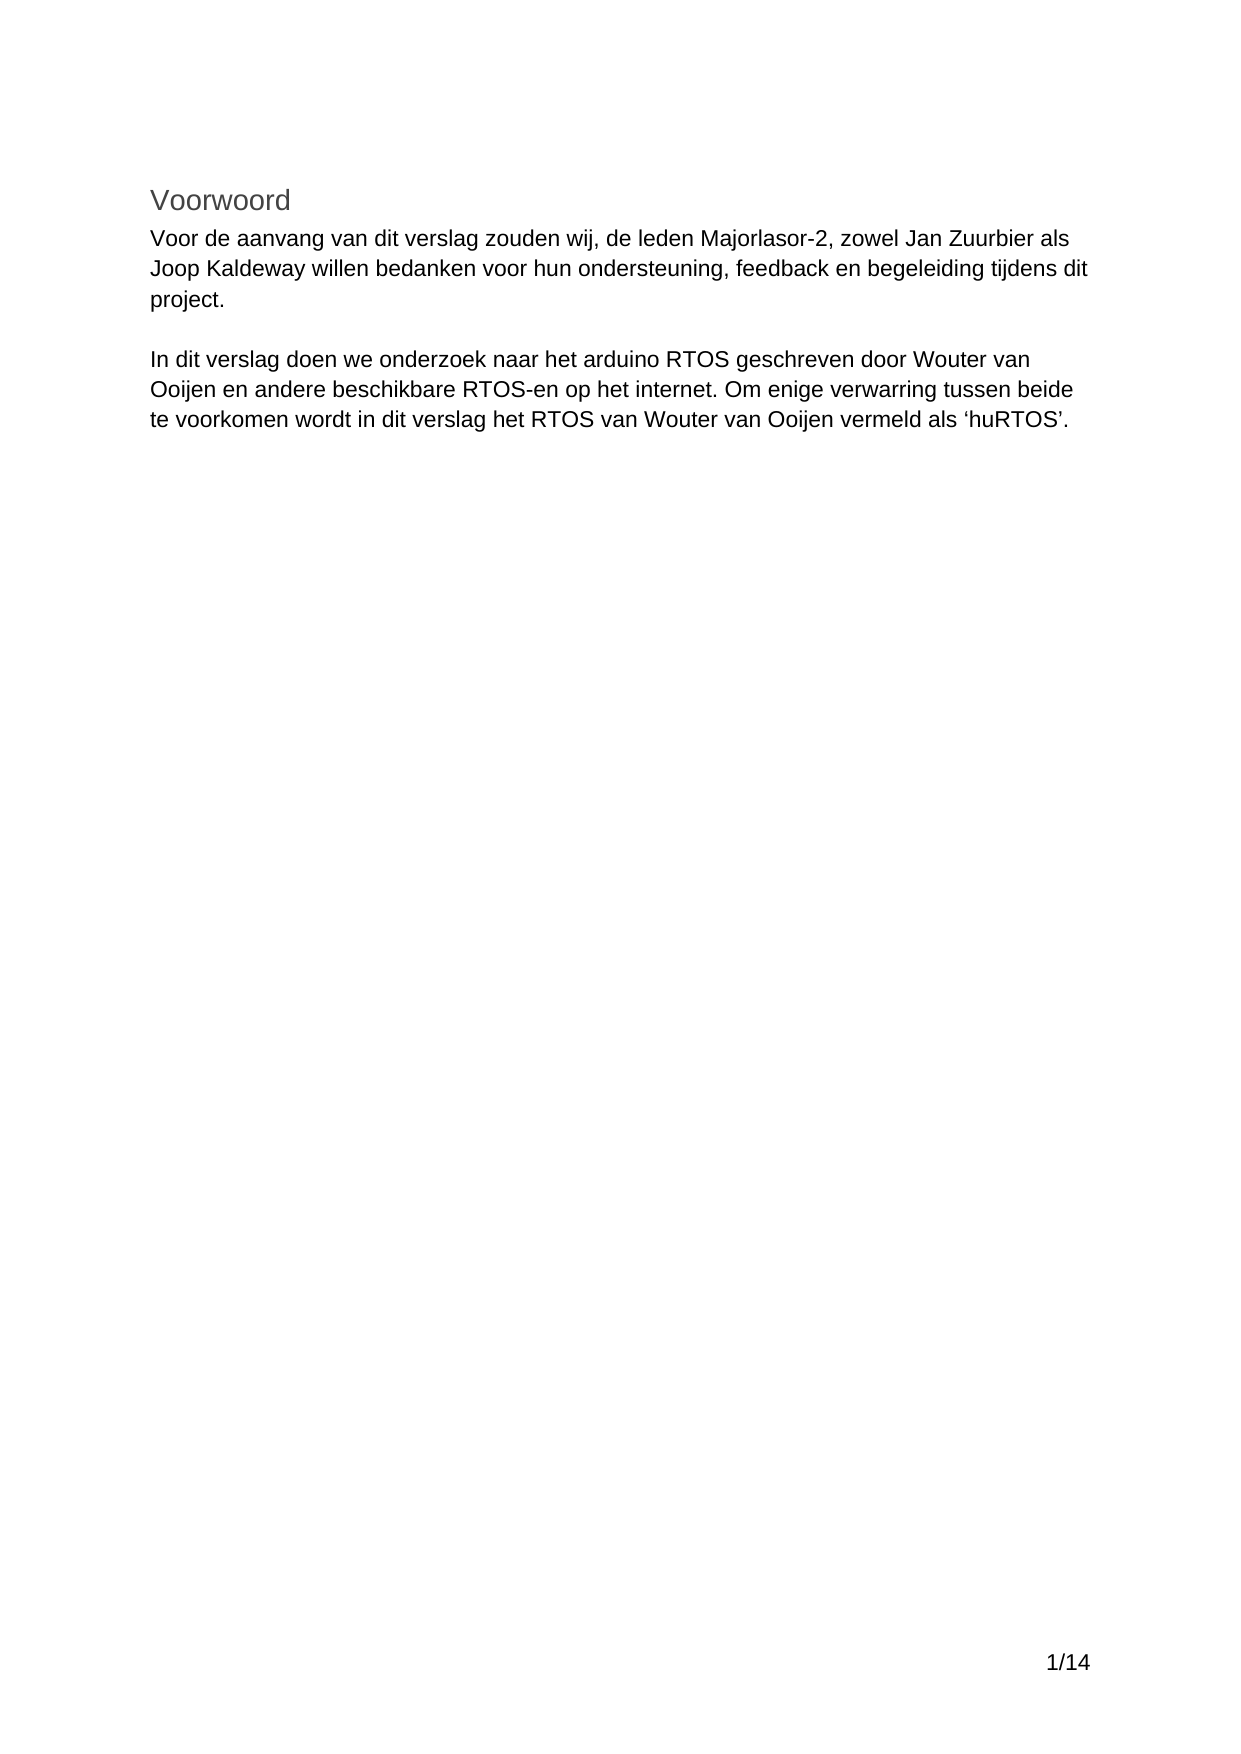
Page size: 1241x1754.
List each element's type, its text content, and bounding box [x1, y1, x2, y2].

subtitle Voorwoord [150, 183, 1090, 217]
text Voor de aanvang van dit verslag zouden wij, de leden Majorlasor-2, zowel Jan Zuurbier als Joop Kaldeway willen bedanken voor hun ondersteuning, feedback en begeleiding tijdens dit project. [150, 225, 1090, 312]
text In dit verslag doen we onderzoek naar het arduino RTOS geschreven door Wouter van Ooijen en andere beschikbare RTOS-en op het internet. Om enige verwarring tussen beide te voorkomen wordt in dit verslag het RTOS van Wouter van Ooijen vermeld als ‘huRTOS’. [150, 346, 1090, 433]
